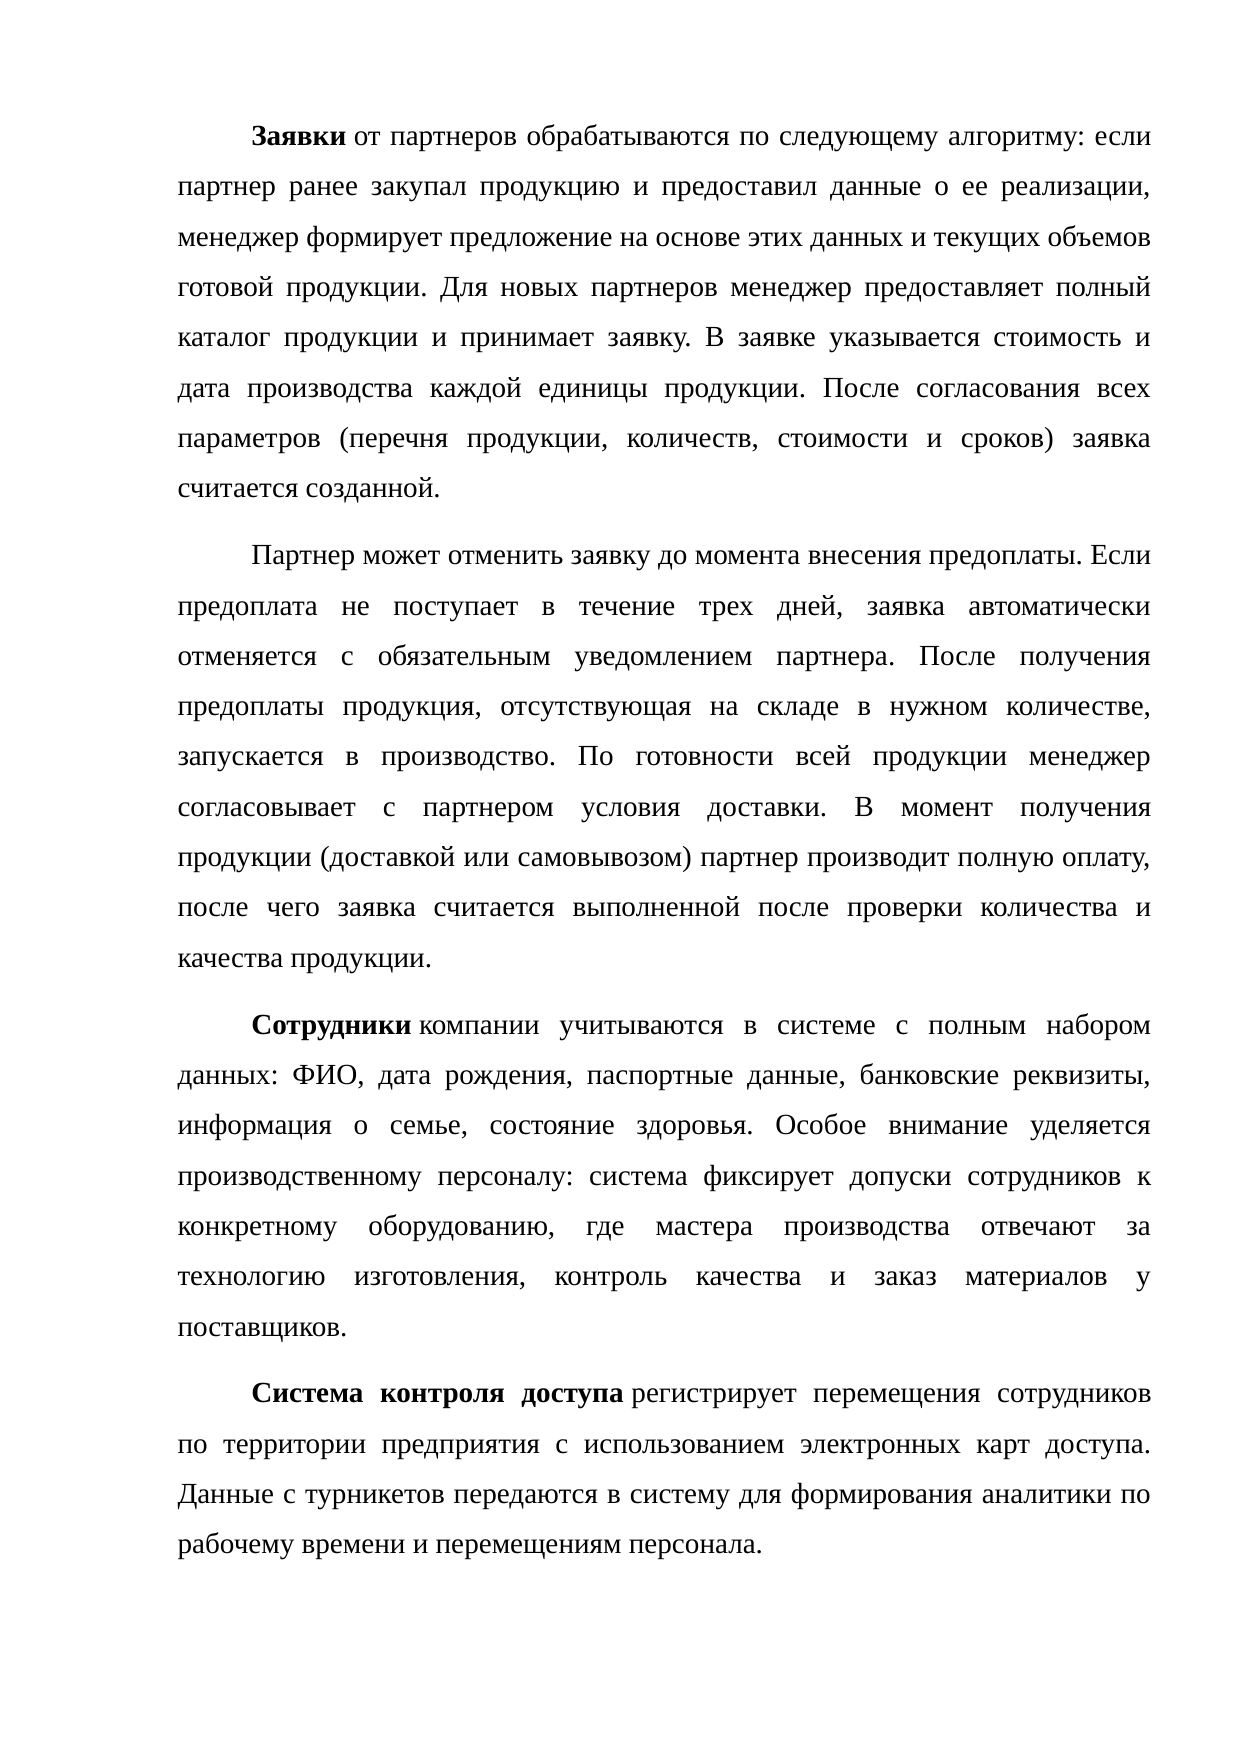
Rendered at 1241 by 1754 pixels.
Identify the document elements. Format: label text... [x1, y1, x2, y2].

text Партнер может отменить заявку до момента внесения предоплаты. Если предоплата не поступает в течение трех дней, заявка автоматически отменяется с обязательным уведомлением партнера. После получения предоплаты продукция, отсутствующая на складе в нужном количестве, запускается в производство. По готовности всей продукции менеджер согласовывает с партнером условия доставки. В момент получения продукции (доставкой или самовывозом) партнер производит полную оплату, после чего заявка считается выполненной после проверки количества и качества продукции. [177, 537, 1152, 973]
text Заявки от партнеров обрабатываются по следующему алгоритму: если партнер ранее закупал продукцию и предоставил данные о ее реализации, менеджер формирует предложение на основе этих данных и текущих объемов готовой продукции. Для новых партнеров менеджер предоставляет полный каталог продукции и принимает заявку. В заявке указывается стоимость и дата производства каждой единицы продукции. После согласования всех параметров (перечня продукции, количеств, стоимости и сроков) заявка считается созданной. [177, 118, 1152, 504]
text Система контроля доступа регистрирует перемещения сотрудников по территории предприятия с использованием электронных карт доступа. Данные с турникетов передаются в систему для формирования аналитики по рабочему времени и перемещениям персонала. [177, 1376, 1152, 1560]
text Сотрудники компании учитываются в системе с полным набором данных: ФИО, дата рождения, паспортные данные, банковские реквизиты, информация о семье, состояние здоровья. Особое внимание уделяется производственному персоналу: система фиксирует допуски сотрудников к конкретному оборудованию, где мастера производства отвечают за технологию изготовления, контроль качества и заказ материалов у поставщиков. [177, 1007, 1152, 1342]
